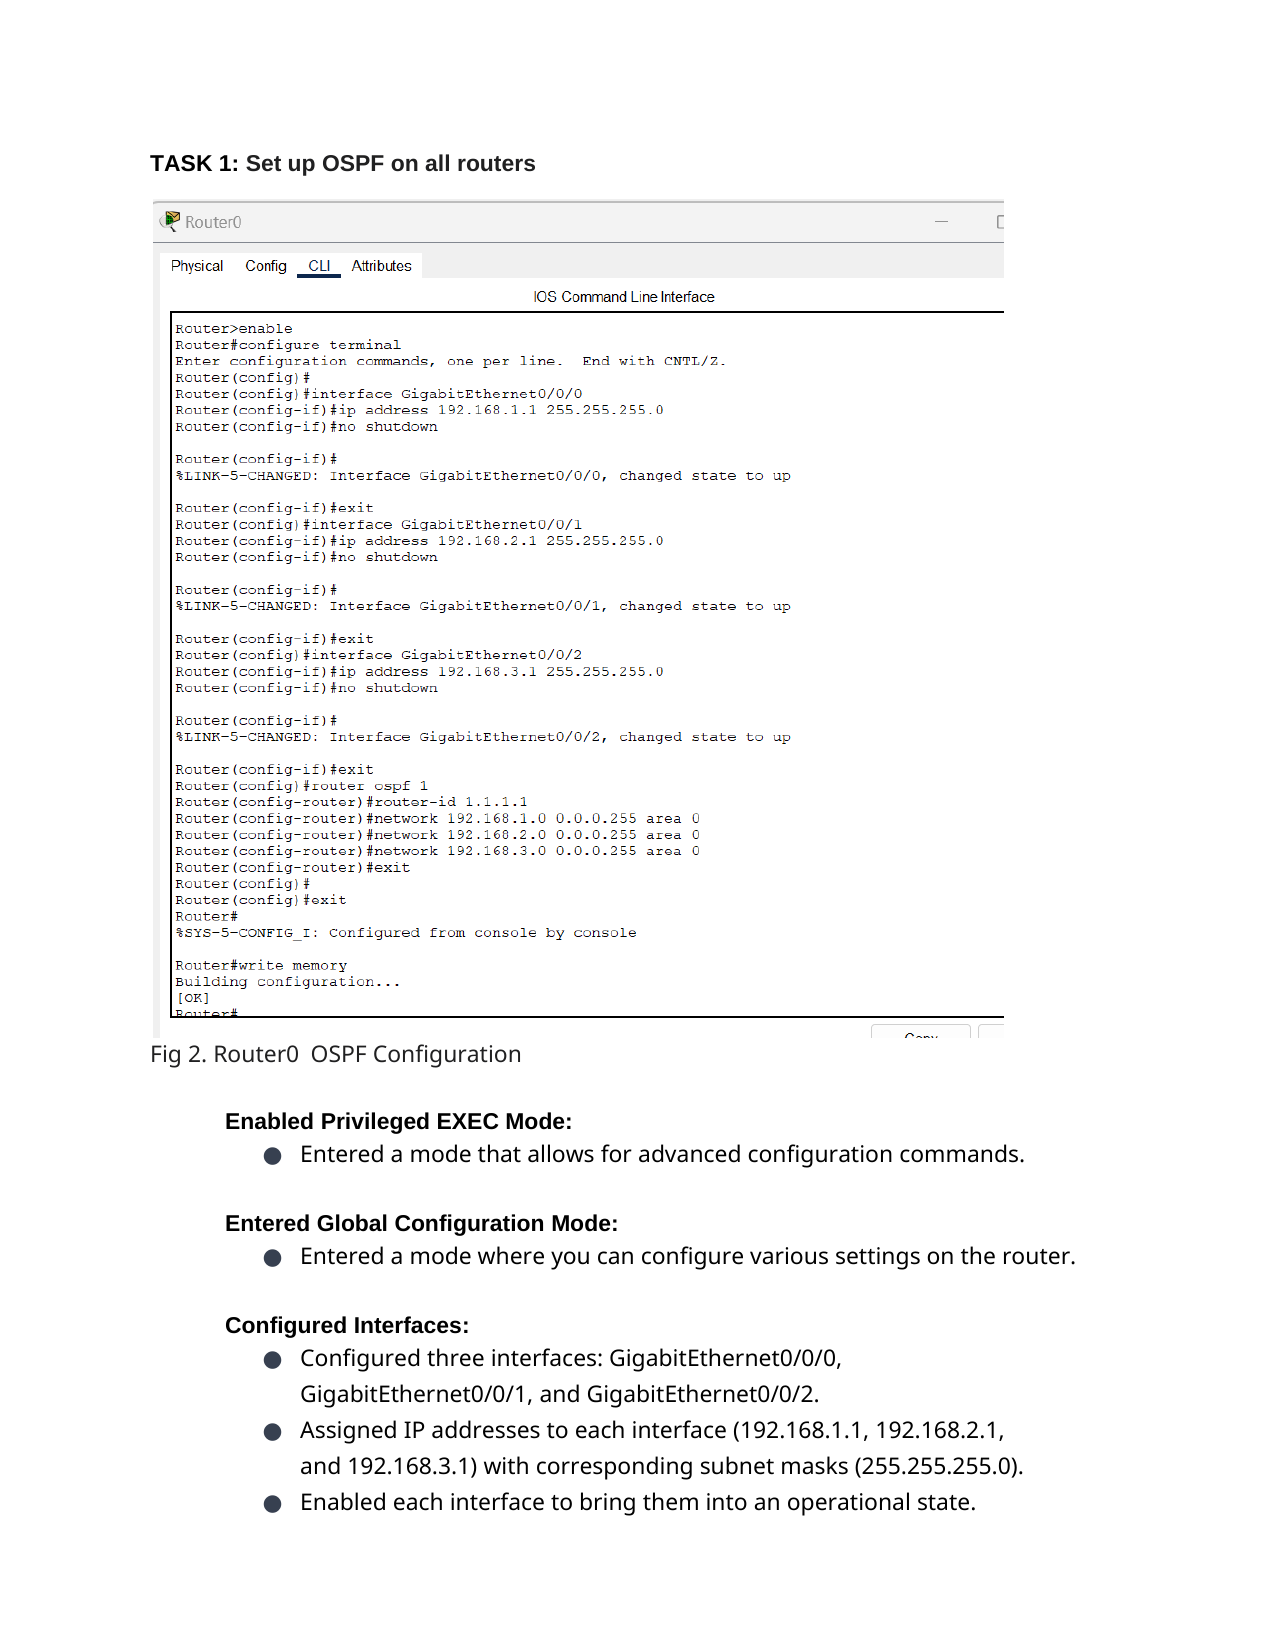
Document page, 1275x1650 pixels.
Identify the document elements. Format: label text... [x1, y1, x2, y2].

subtitle Entered Global Configuration Mode: [225, 1210, 1139, 1236]
picture [153, 199, 1004, 1038]
subtitle TASK 1: Set up OSPF on all routers [150, 150, 1139, 176]
subtitle Enabled Privileged EXEC Mode: [225, 1108, 1139, 1134]
list Entered a mode where you can configure various settings on the router. [262, 1240, 1139, 1271]
list Configured three interfaces: GigabitEthernet0/0/0, GigabitEthernet0/0/1, and GigabitEthernet0/0/2. [262, 1342, 1073, 1409]
list Assigned IP addresses to each interface (192.168.1.1, 192.168.2.1, and 192.168.3.1) with corresponding subnet masks (255.255.255.0). [262, 1414, 1030, 1481]
list Entered a mode that allows for advanced configuration commands. [262, 1138, 1139, 1169]
list Enabled each interface to bring them into an operational state. [262, 1486, 1139, 1517]
subtitle Configured Interfaces: [225, 1312, 1139, 1338]
